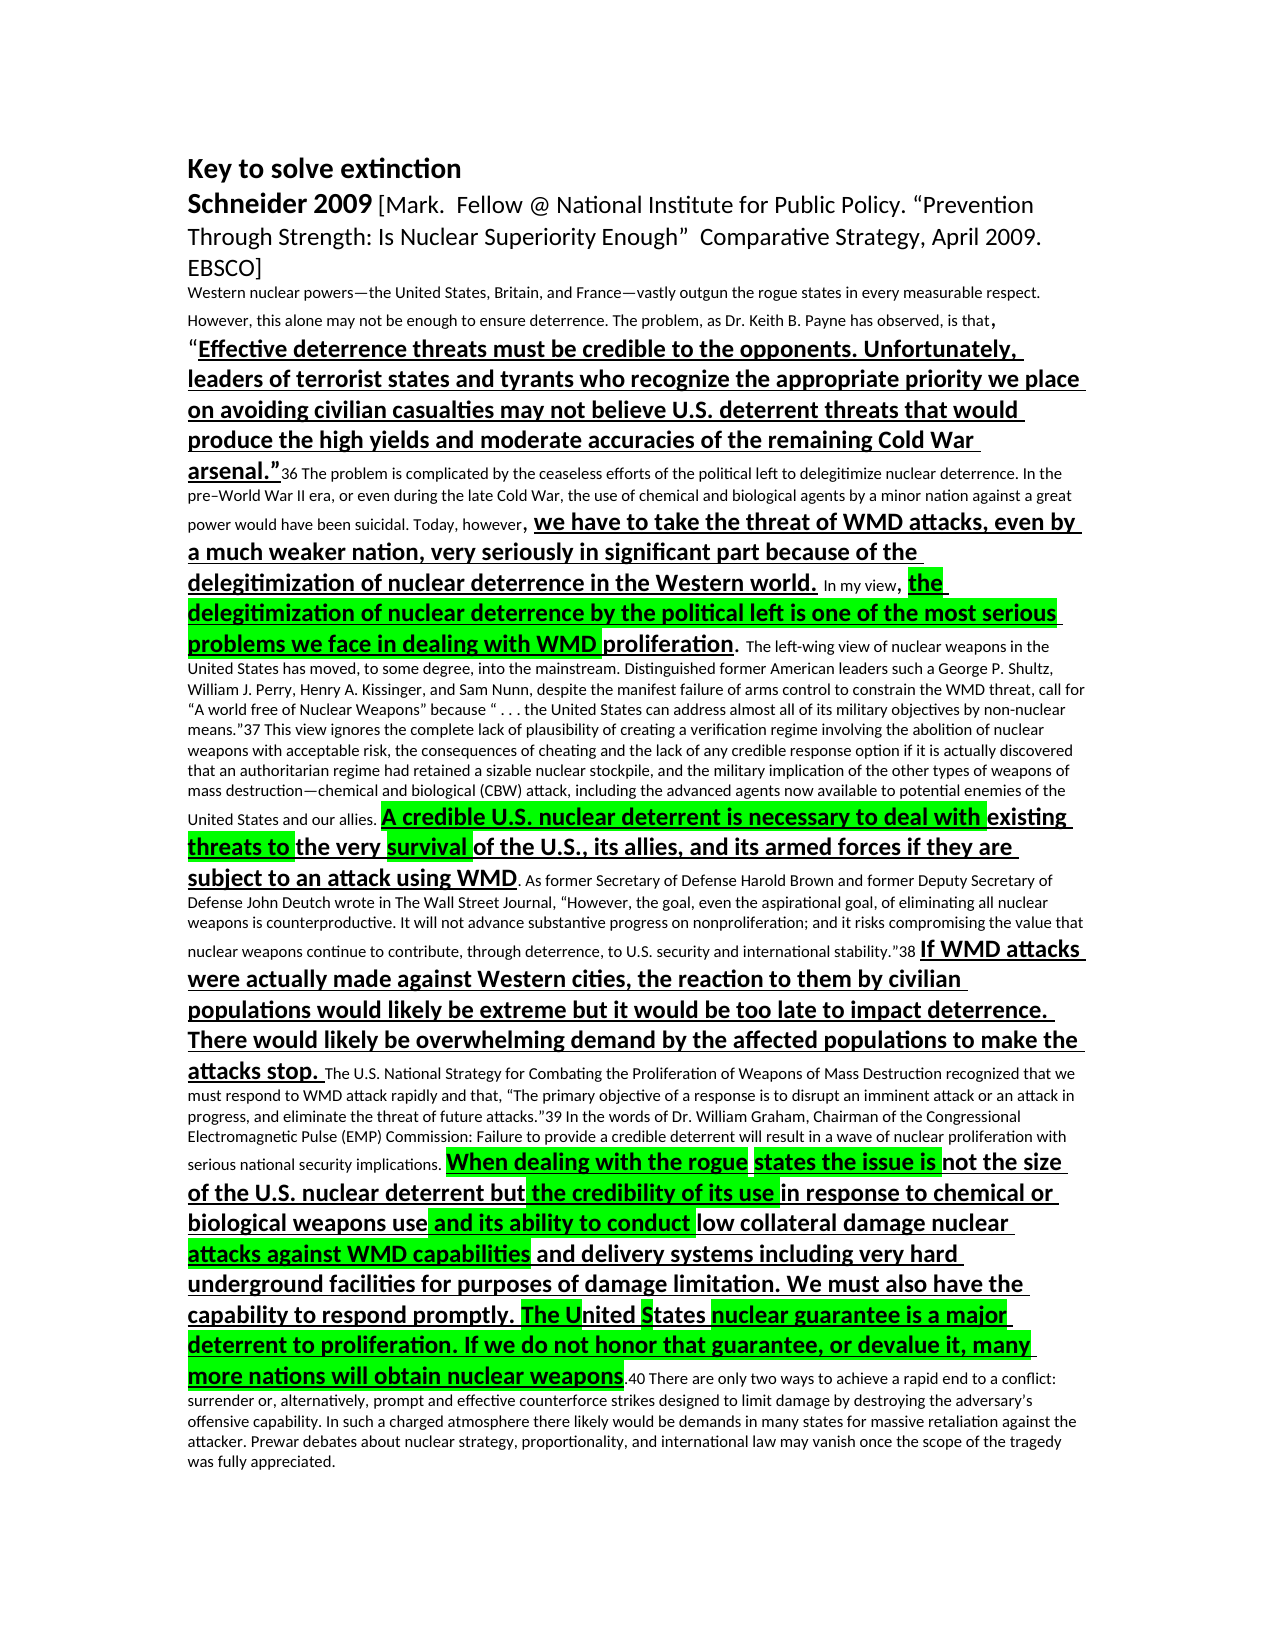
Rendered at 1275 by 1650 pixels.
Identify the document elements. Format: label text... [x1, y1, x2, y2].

text Key to solve extinction [187, 150, 1087, 186]
text Western nuclear powers—the United States, Britain, and France—vastly outgun the rogue states in every measurable respect. However, this alone may not be enough to ensure deterrence. The problem, as Dr. Keith B. Payne has observed, is that, “Effective deterrence threats must be credible to the opponents. Unfortunately, leaders of terrorist states and tyrants who recognize the appropriate priority we place on avoiding civilian casualties may not believe U.S. deterrent threats that would produce the high yields and moderate accuracies of the remaining Cold War arsenal.”36 The problem is complicated by the ceaseless efforts of the political left to delegitimize nuclear deterrence. In the pre–World War II era, or even during the late Cold War, the use of chemical and biological agents by a minor nation against a great power would have been suicidal. Today, however, we have to take the threat of WMD attacks, even by a much weaker nation, very seriously in significant part because of the delegitimization of nuclear deterrence in the Western world. In my view, the delegitimization of nuclear deterrence by the political left is one of the most serious problems we face in dealing with WMD proliferation. The left-wing view of nuclear weapons in the United States has moved, to some degree, into the mainstream. Distinguished former American leaders such a George P. Shultz, William J. Perry, Henry A. Kissinger, and Sam Nunn, despite the manifest failure of arms control to constrain the WMD threat, call for “A world free of Nuclear Weapons” because “ . . . the United States can address almost all of its military objectives by non-nuclear means.”37 This view ignores the complete lack of plausibility of creating a verification regime involving the abolition of nuclear weapons with acceptable risk, the consequences of cheating and the lack of any credible response option if it is actually discovered that an authoritarian regime had retained a sizable nuclear stockpile, and the military implication of the other types of weapons of mass destruction—chemical and biological (CBW) attack, including the advanced agents now available to potential enemies of the United States and our allies. A credible U.S. nuclear deterrent is necessary to deal with existing threats to the very survival of the U.S., its allies, and its armed forces if they are subject to an attack using WMD. As former Secretary of Defense Harold Brown and former Deputy Secretary of Defense John Deutch wrote in The Wall Street Journal, “However, the goal, even the aspirational goal, of eliminating all nuclear weapons is counterproductive. It will not advance substantive progress on nonproliferation; and it risks compromising the value that nuclear weapons continue to contribute, through deterrence, to U.S. security and international stability.”38 If WMD attacks were actually made against Western cities, the reaction to them by civilian populations would likely be extreme but it would be too late to impact deterrence. There would likely be overwhelming demand by the affected populations to make the attacks stop. The U.S. National Strategy for Combating the Proliferation of Weapons of Mass Destruction recognized that we must respond to WMD attack rapidly and that, “The primary objective of a response is to disrupt an imminent attack or an attack in progress, and eliminate the threat of future attacks.”39 In the words of Dr. William Graham, Chairman of the Congressional Electromagnetic Pulse (EMP) Commission: Failure to provide a credible deterrent will result in a wave of nuclear proliferation with serious national security implications. When dealing with the rogue states the issue is not the size of the U.S. nuclear deterrent but the credibility of its use in response to chemical or biological weapons use and its ability to conduct low collateral damage nuclear attacks against WMD capabilities and delivery systems including very hard underground facilities for purposes of damage limitation. We must also have the capability to respond promptly. The United States nuclear guarantee is a major deterrent to proliferation. If we do not honor that guarantee, or devalue it, many more nations will obtain nuclear weapons.40 There are only two ways to achieve a rapid end to a conflict: surrender or, alternatively, prompt and effective counterforce strikes designed to limit damage by destroying the adversary’s offensive capability. In such a charged atmosphere there likely would be demands in many states for massive retaliation against the attacker. Prewar debates about nuclear strategy, proportionality, and international law may vanish once the scope of the tragedy was fully appreciated. [187, 282, 1087, 1472]
text Schneider 2009 [Mark. Fellow @ National Institute for Public Policy. “Prevention Through Strength: Is Nuclear Superiority Enough” Comparative Strategy, April 2009. EBSCO] [187, 186, 1087, 282]
